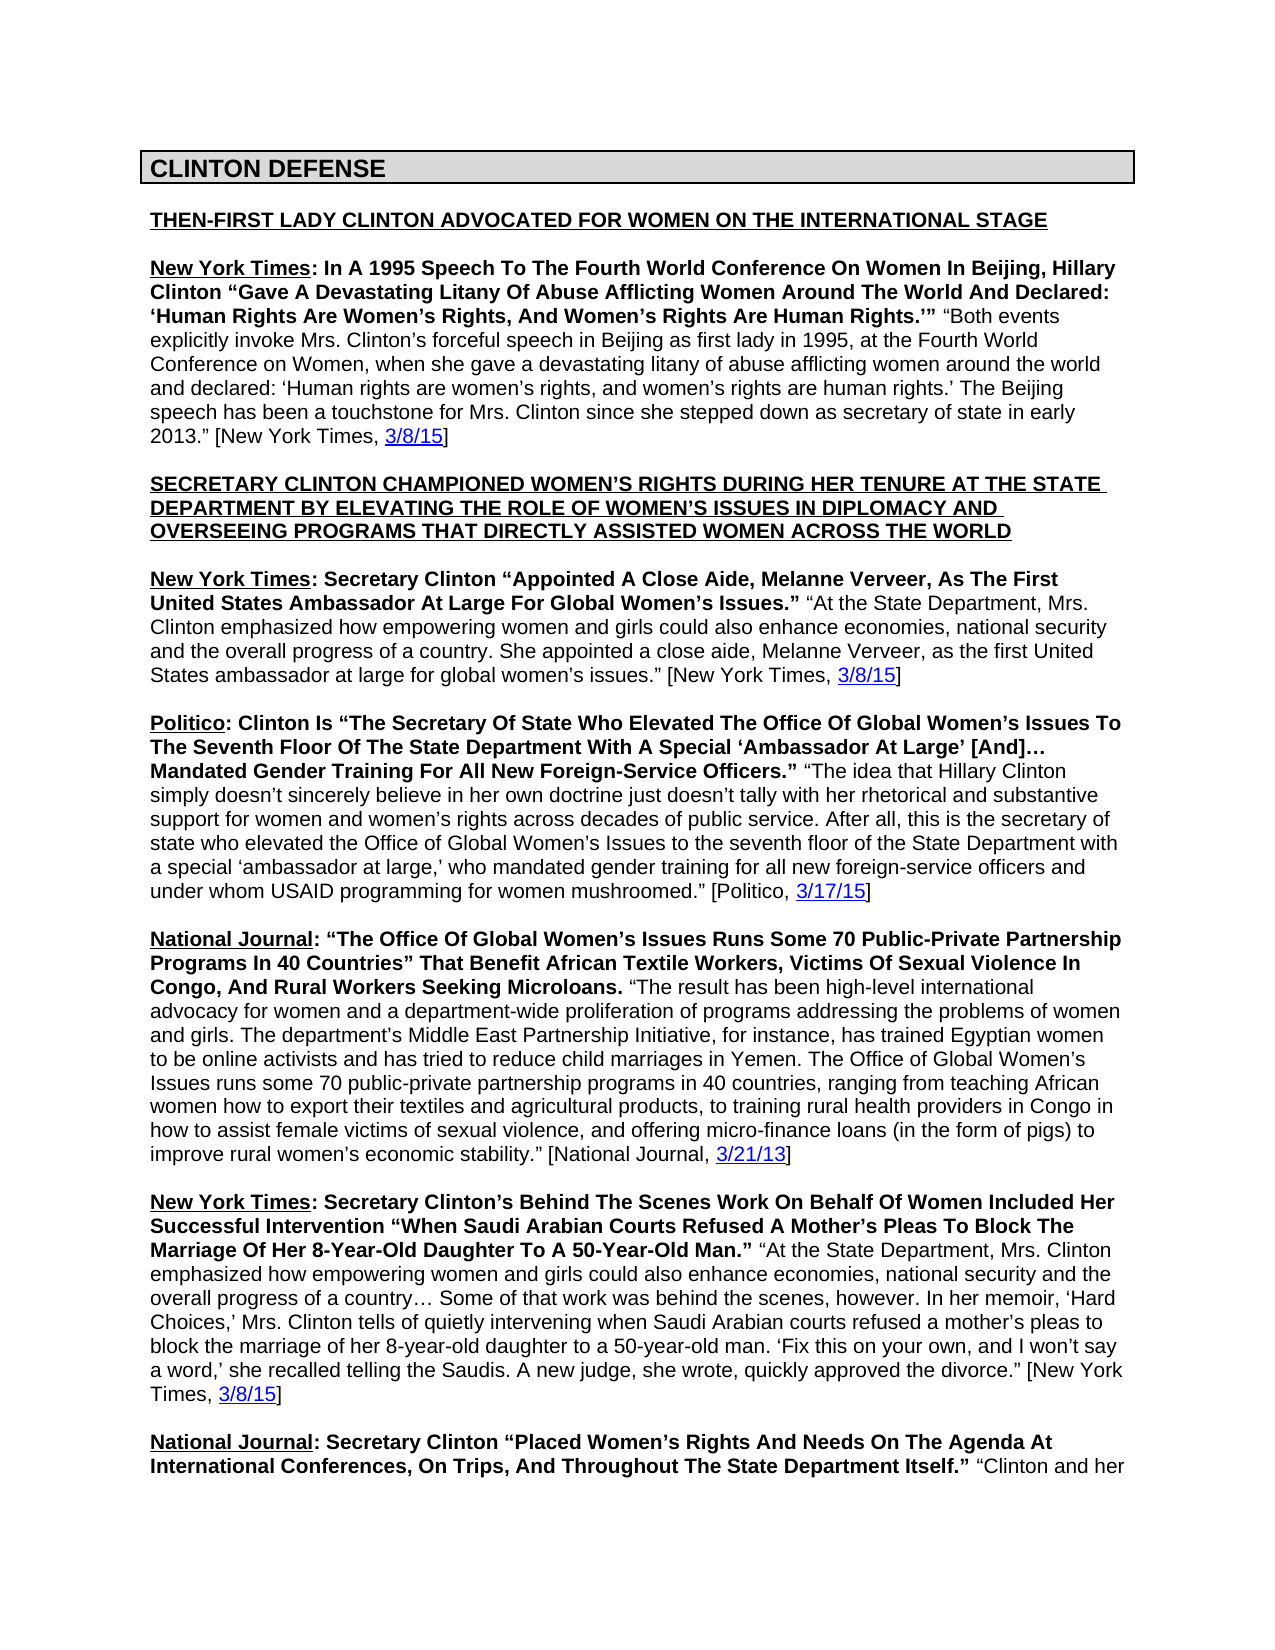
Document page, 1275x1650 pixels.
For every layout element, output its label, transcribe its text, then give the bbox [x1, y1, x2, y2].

text THEN-FIRST LADY CLINTON ADVOCATED FOR WOMEN ON THE INTERNATIONAL STAGE [150, 208, 1125, 232]
text New York Times: Secretary Clinton “Appointed A Close Aide, Melanne Verveer, As The First United States Ambassador At Large For Global Women’s Issues.” “At the State Department, Mrs. Clinton emphasized how empowering women and girls could also enhance economies, national security and the overall progress of a country. She appointed a close aide, Melanne Verveer, as the first United States ambassador at large for global women’s issues.” [New York Times, 3/8/15] [150, 567, 1125, 687]
text New York Times: In A 1995 Speech To The Fourth World Conference On Women In Beijing, Hillary Clinton “Gave A Devastating Litany Of Abuse Afflicting Women Around The World And Declared: ‘Human Rights Are Women’s Rights, And Women’s Rights Are Human Rights.’” “Both events explicitly invoke Mrs. Clinton’s forceful speech in Beijing as first lady in 1995, at the Fourth World Conference on Women, when she gave a devastating litany of abuse afflicting women around the world and declared: ‘Human rights are women’s rights, and women’s rights are human rights.’ The Beijing speech has been a touchstone for Mrs. Clinton since she stepped down as secretary of state in early 2013.” [New York Times, 3/8/15] [150, 256, 1125, 447]
text Politico: Clinton Is “The Secretary Of State Who Elevated The Office Of Global Women’s Issues To The Seventh Floor Of The State Department With A Special ‘Ambassador At Large’ [And]…Mandated Gender Training For All New Foreign-Service Officers.” “The idea that Hillary Clinton simply doesn’t sincerely believe in her own doctrine just doesn’t tally with her rhetorical and substantive support for women and women’s rights across decades of public service. After all, this is the secretary of state who elevated the Office of Global Women’s Issues to the seventh floor of the State Department with a special ‘ambassador at large,’ who mandated gender training for all new foreign-service officers and under whom USAID programming for women mushroomed.” [Politico, 3/17/15] [150, 711, 1125, 903]
text New York Times: Secretary Clinton’s Behind The Scenes Work On Behalf Of Women Included Her Successful Intervention “When Saudi Arabian Courts Refused A Mother’s Pleas To Block The Marriage Of Her 8-Year-Old Daughter To A 50-Year-Old Man.” “At the State Department, Mrs. Clinton emphasized how empowering women and girls could also enhance economies, national security and the overall progress of a country… Some of that work was behind the scenes, however. In her memoir, ‘Hard Choices,’ Mrs. Clinton tells of quietly intervening when Saudi Arabian courts refused a mother’s pleas to block the marriage of her 8-year-old daughter to a 50-year-old man. ‘Fix this on your own, and I won’t say a word,’ she recalled telling the Saudis. A new judge, she wrote, quickly approved the divorce.” [New York Times, 3/8/15] [150, 1190, 1125, 1406]
text National Journal: “The Office Of Global Women’s Issues Runs Some 70 Public-Private Partnership Programs In 40 Countries” That Benefit African Textile Workers, Victims Of Sexual Violence In Congo, And Rural Workers Seeking Microloans. “The result has been high-level international advocacy for women and a department-wide proliferation of programs addressing the problems of women and girls. The department’s Middle East Partnership Initiative, for instance, has trained Egyptian women to be online activists and has tried to reduce child marriages in Yemen. The Office of Global Women’s Issues runs some 70 public-private partnership programs in 40 countries, ranging from teaching African women how to export their textiles and agricultural products, to training rural health providers in Congo in how to assist female victims of sexual violence, and offering micro-finance loans (in the form of pigs) to improve rural women’s economic stability.” [National Journal, 3/21/13] [150, 927, 1125, 1166]
subtitle CLINTON DEFENSE [142, 152, 1133, 182]
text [150, 1430, 1125, 1478]
text SECRETARY CLINTON CHAMPIONED WOMEN’S RIGHTS DURING HER TENURE AT THE STATE DEPARTMENT BY ELEVATING THE ROLE OF WOMEN’S ISSUES IN DIPLOMACY AND OVERSEEING PROGRAMS THAT DIRECTLY ASSISTED WOMEN ACROSS THE WORLD [150, 471, 1125, 543]
